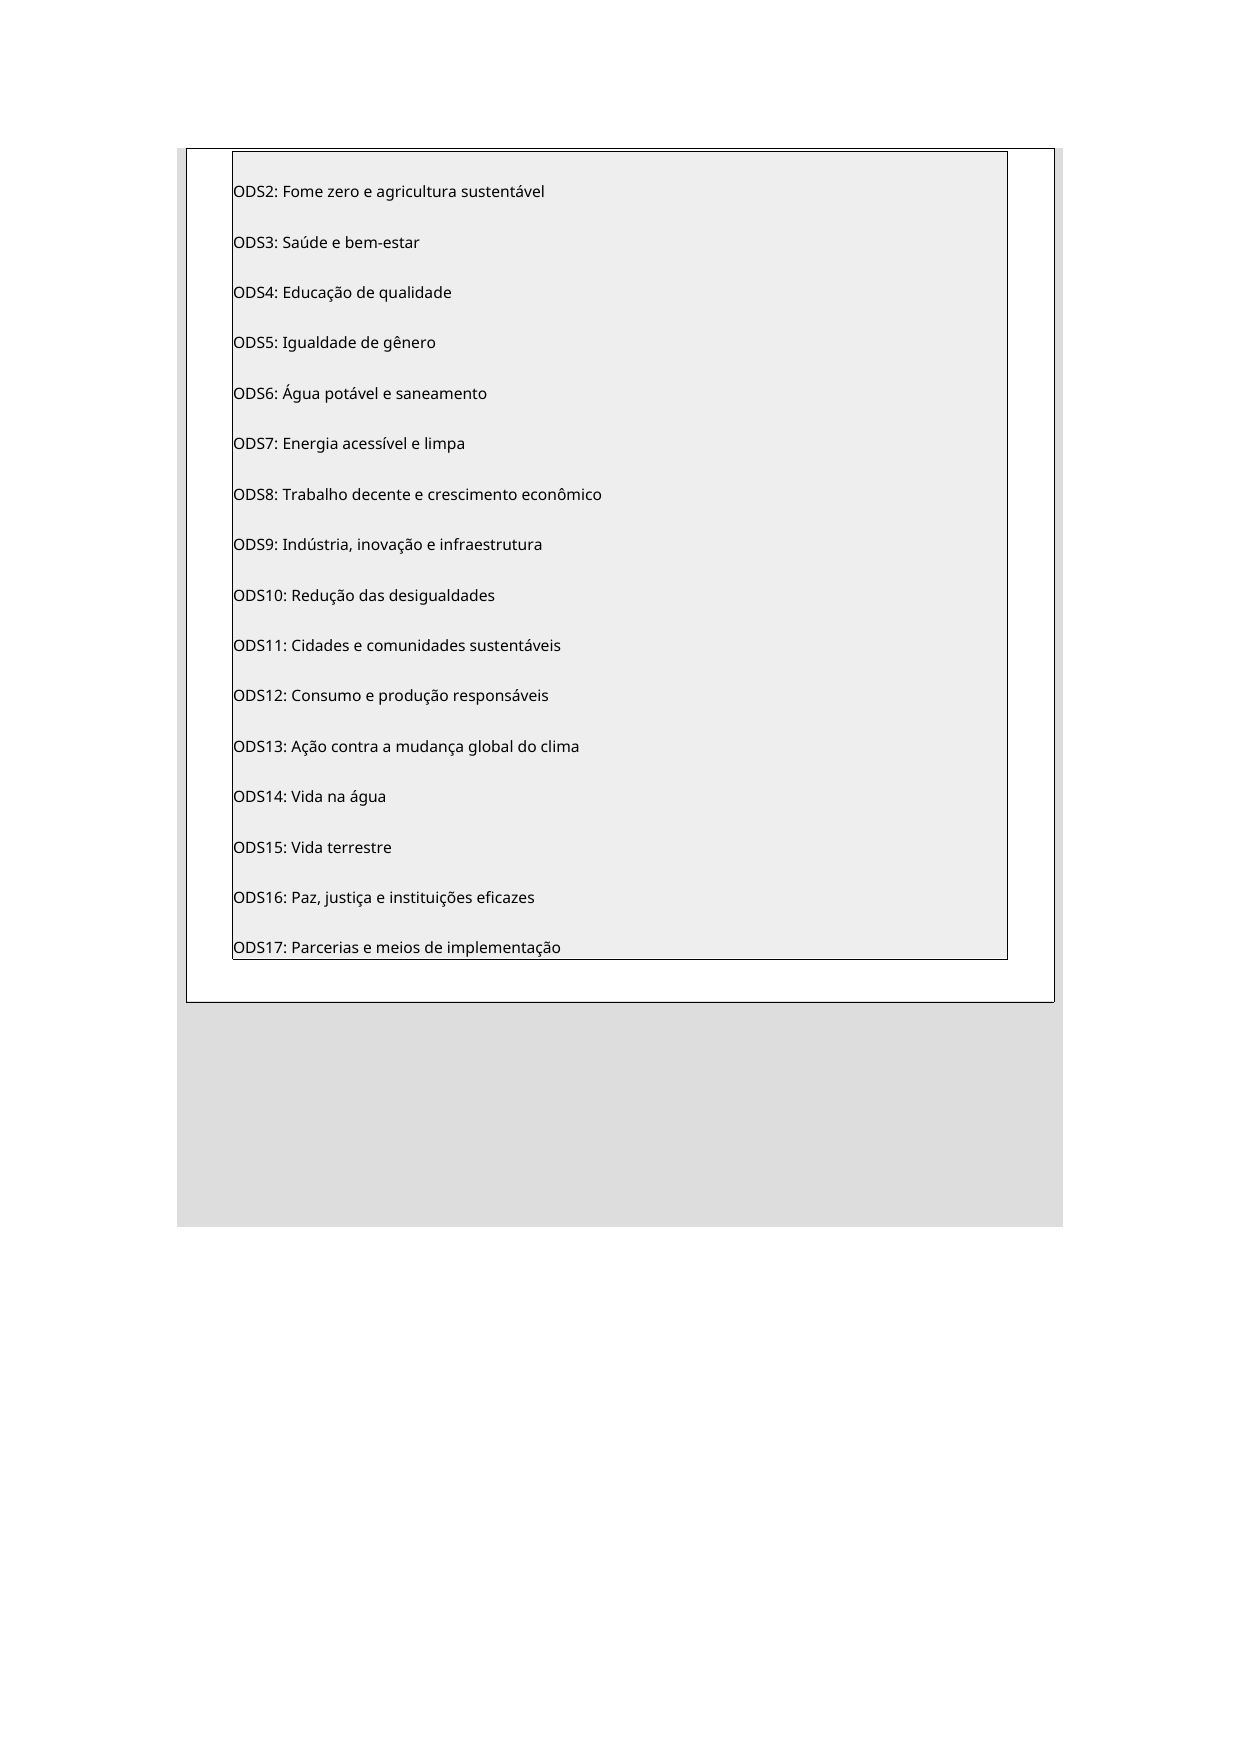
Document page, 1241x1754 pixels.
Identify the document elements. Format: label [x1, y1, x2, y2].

table_cell [177, 148, 1063, 1227]
